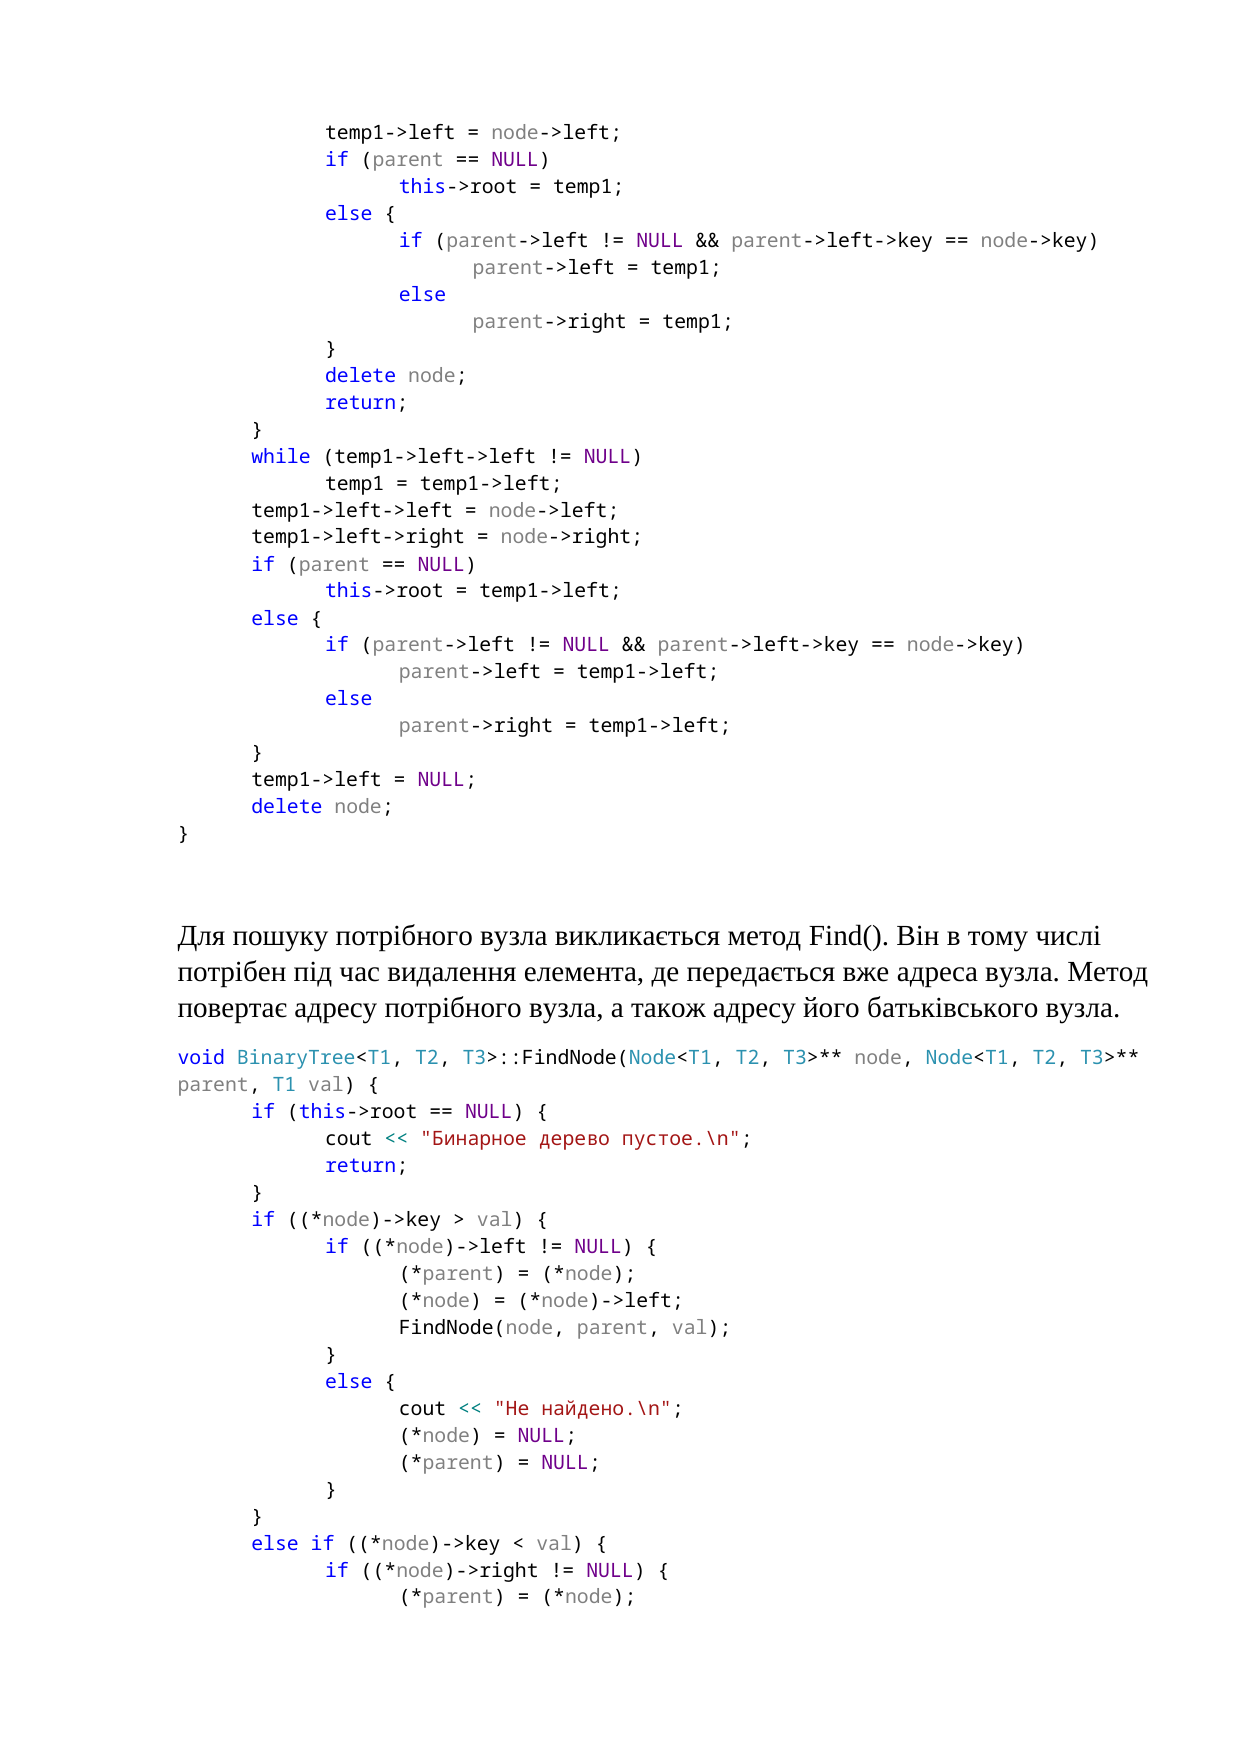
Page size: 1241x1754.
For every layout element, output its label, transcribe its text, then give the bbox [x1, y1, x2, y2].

text delete node; [177, 793, 1152, 819]
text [177, 226, 1152, 253]
text cout << "Не найдено.\n"; [177, 1394, 1152, 1421]
text if (parent == NULL) [177, 550, 1152, 577]
text parent->right = temp1; [177, 307, 1152, 334]
text temp1 = temp1->left; [177, 469, 1152, 496]
text return; [177, 1151, 1152, 1178]
text } [177, 1340, 1152, 1367]
text if ((*node)->left != NULL) { [177, 1232, 1152, 1259]
text parent->right = temp1->left; [177, 712, 1152, 739]
text temp1->left->right = node->right; [177, 523, 1152, 550]
text return; [177, 388, 1152, 415]
text temp1->left->left = node->left; [177, 496, 1152, 523]
text FindNode(node, parent, val); [177, 1313, 1152, 1340]
text (*parent) = (*node); [177, 1583, 1152, 1610]
text else { [177, 604, 1152, 631]
text else { [177, 199, 1152, 226]
text else [177, 280, 1152, 307]
text } [177, 334, 1152, 361]
text (*parent) = (*node); [177, 1259, 1152, 1286]
text (*node) = NULL; [177, 1421, 1152, 1448]
text (*parent) = NULL; [177, 1448, 1152, 1475]
text } [177, 415, 1152, 442]
text if (parent->left != NULL && parent->left->key == node->key) [177, 631, 1152, 658]
text this->root = temp1->left; [177, 577, 1152, 604]
text this->root = temp1; [177, 172, 1152, 199]
text while (temp1->left->left != NULL) [177, 442, 1152, 469]
text else [177, 685, 1152, 712]
text if (this->root == NULL) { [177, 1097, 1152, 1124]
text cout << "Бинарное дерево пустое.\n"; [177, 1124, 1152, 1151]
text if (parent == NULL) [177, 145, 1152, 172]
text } [177, 1178, 1152, 1205]
text } [177, 739, 1152, 766]
text temp1->left = NULL; [177, 766, 1152, 793]
text if ((*node)->right != NULL) { [177, 1556, 1152, 1583]
text void BinaryTree<T1, T2, T3>::FindNode(Node<T1, T2, T3>** node, Node<T1, T2, T3>** parent, T1 val) { [177, 1043, 1152, 1097]
text else if ((*node)->key < val) { [177, 1529, 1152, 1556]
text else { [177, 1367, 1152, 1394]
text (*node) = (*node)->left; [177, 1286, 1152, 1313]
text delete node; [177, 361, 1152, 388]
text parent->left = temp1; [177, 253, 1152, 280]
text } [177, 1502, 1152, 1529]
text temp1->left = node->left; [177, 118, 1152, 145]
text } [177, 1475, 1152, 1502]
text if ((*node)->key > val) { [177, 1205, 1152, 1232]
text parent->left = temp1->left; [177, 658, 1152, 685]
text } [177, 819, 1152, 847]
text Для пошуку потрібного вузла викликається метод Find(). Він в тому числі потрібен під час видалення елемента, де передається вже адреса вузла. Метод повертає адресу потрібного вузла, а також адресу його батьківського вузла. [177, 918, 1152, 1024]
